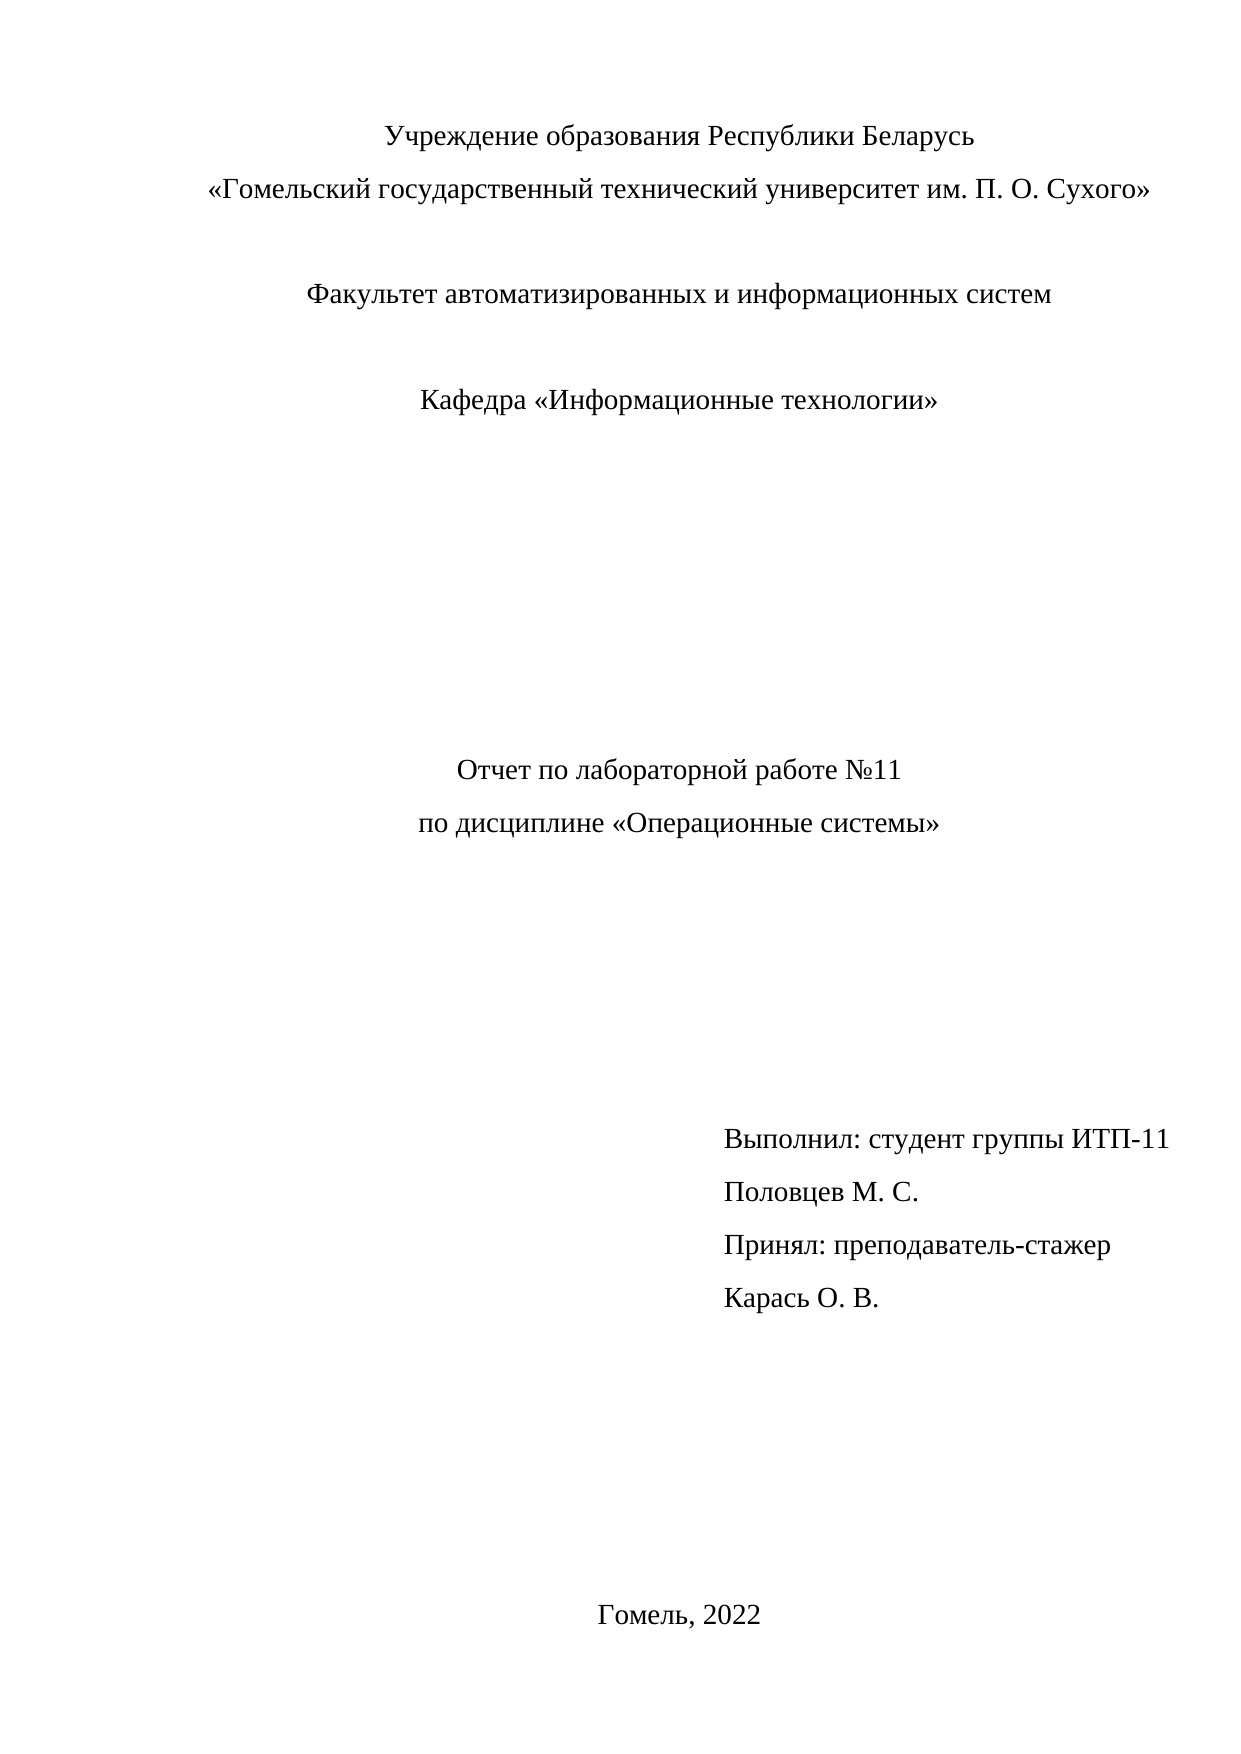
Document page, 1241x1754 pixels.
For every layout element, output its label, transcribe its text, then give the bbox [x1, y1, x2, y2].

text Кафедра «Информационные технологии» [177, 382, 1181, 416]
text по дисциплине «Операционные системы» [177, 805, 1181, 838]
text Отчет по лабораторной работе №11 [177, 752, 1181, 785]
text Учреждение образования Республики Беларусь [177, 118, 1181, 152]
text «Гомельский государственный технический университет им. П. О. Сухого» [177, 171, 1181, 204]
text Гомель, 2022 [177, 1597, 1181, 1630]
text Принял: преподаватель-стажер [177, 1227, 1181, 1261]
text Карась О. В. [177, 1280, 1181, 1313]
text Выполнил: студент группы ИТП-11 [177, 1122, 1181, 1155]
text Факультет автоматизированных и информационных систем [177, 277, 1181, 310]
text Половцев М. С. [177, 1174, 1181, 1208]
